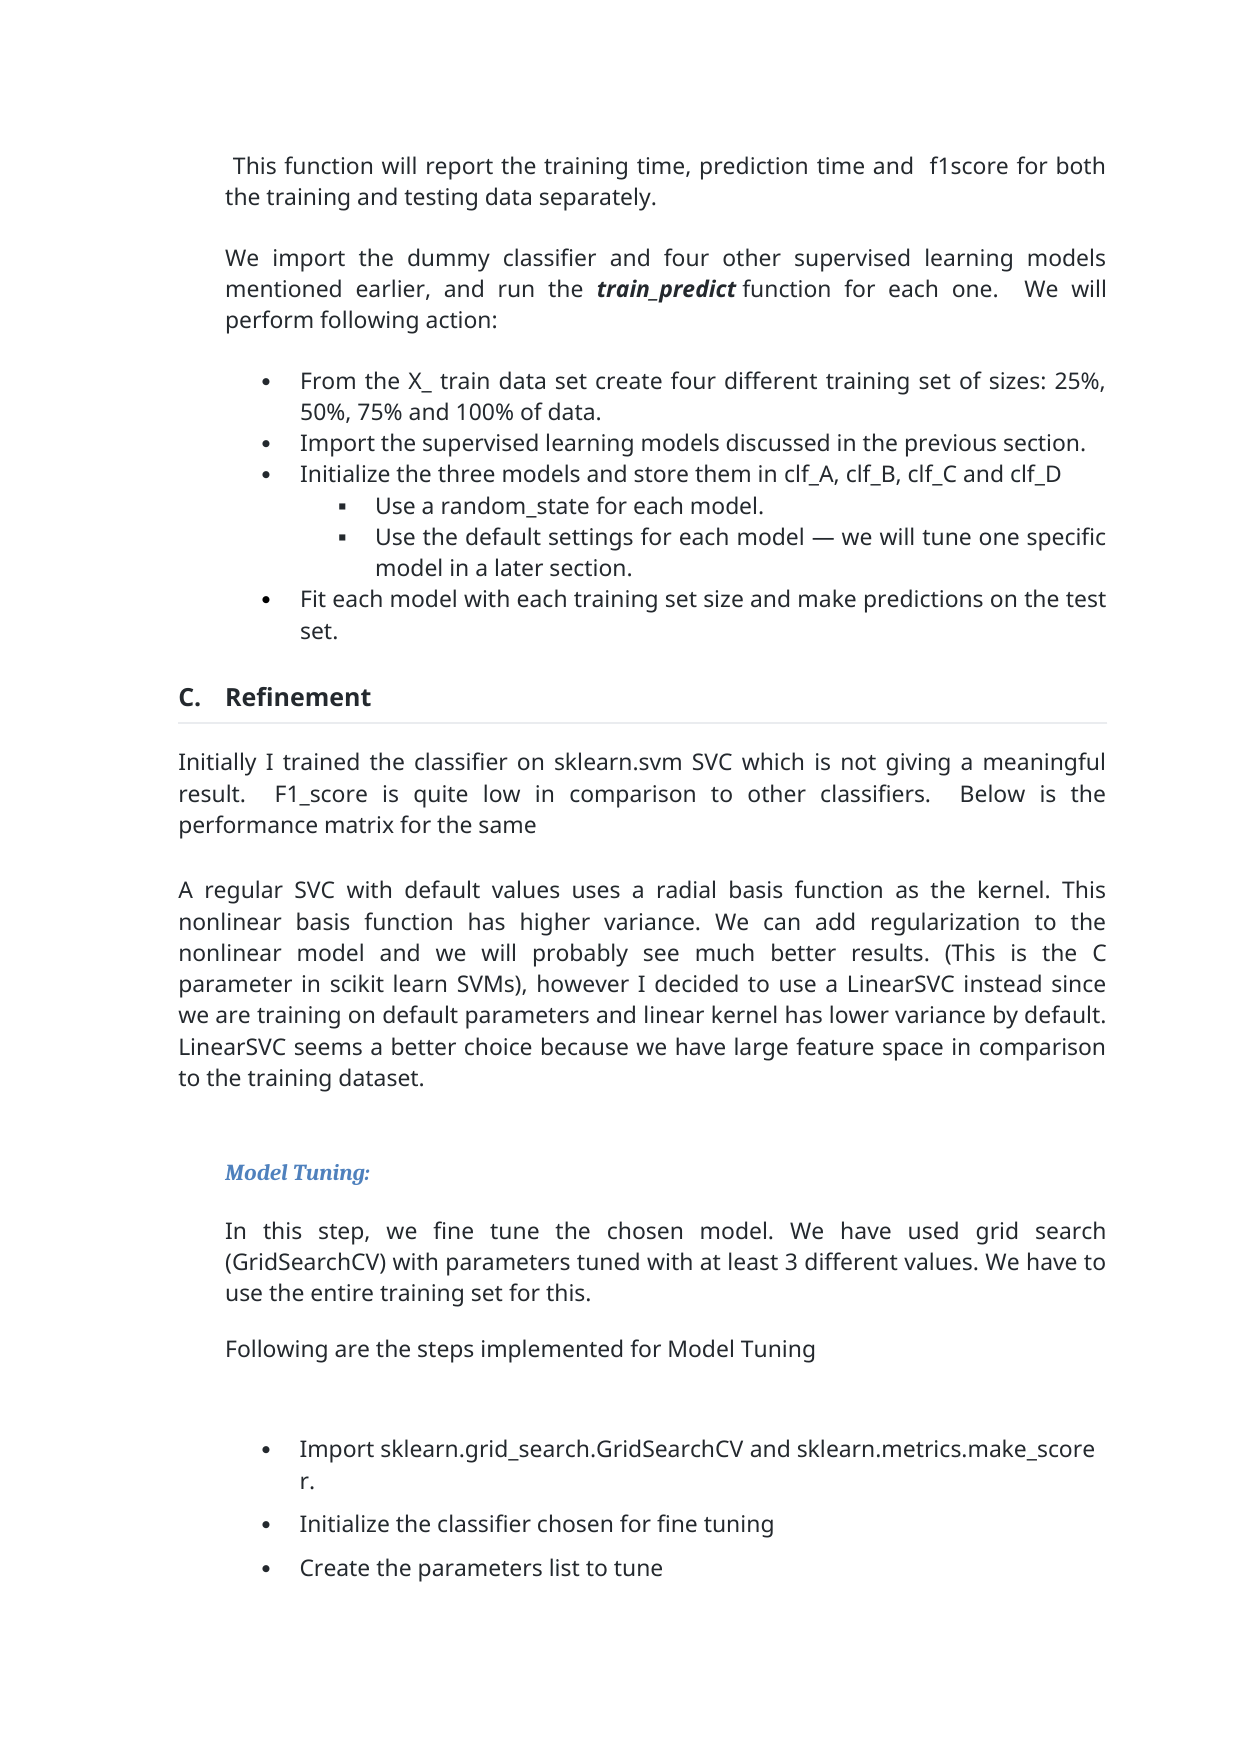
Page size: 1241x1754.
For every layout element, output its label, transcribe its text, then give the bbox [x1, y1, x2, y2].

text We import the dummy classifier and four other supervised learning models mentioned earlier, and run the train_predict function for each one. We will perform following action: [225, 242, 1107, 335]
list From the X_ train data set create four different training set of sizes: 25%, 50%, 75% and 100% of data. [262, 364, 1107, 427]
list Fit each model with each training set size and make predictions on the test set. [262, 583, 1107, 646]
list Import sklearn.grid_search.GridSearchCV and sklearn.metrics.make_scorer. [262, 1433, 1107, 1496]
subtitle Refinement [178, 680, 1107, 722]
text Following are the steps implemented for Model Tuning [225, 1333, 1107, 1364]
list Use the default settings for each model — we will tune one specific model in a later section. [337, 521, 1107, 583]
text This function will report the training time, prediction time and f1score for both the training and testing data separately. [225, 150, 1107, 212]
text A regular SVC with default values uses a radial basis function as the kernel. This nonlinear basis function has higher variance. We can add regularization to the nonlinear model and we will probably see much better results. (This is the C parameter in scikit learn SVMs), however I decided to use a LinearSVC instead since we are training on default parameters and linear kernel has lower variance by default. LinearSVC seems a better choice because we have large feature space in comparison to the training dataset. [178, 874, 1107, 1093]
list Initialize the classifier chosen for fine tuning [262, 1508, 1107, 1539]
text Initially I trained the classifier on sklearn.svm SVC which is not giving a meaningful result. F1_score is quite low in comparison to other classifiers. Below is the performance matrix for the same [178, 746, 1107, 840]
list Use a random_state for each model. [337, 489, 1107, 521]
list Create the parameters list to tune [262, 1552, 1107, 1583]
list Initialize the three models and store them in clf_A, clf_B, clf_C and clf_D [262, 458, 1107, 489]
list Import the supervised learning models discussed in the previous section. [262, 427, 1107, 458]
text In this step, we fine tune the chosen model. We have used grid search (GridSearchCV) with parameters tuned with at least 3 different values. We have to use the entire training set for this. [225, 1214, 1107, 1308]
subtitle Model Tuning: [225, 1159, 1107, 1186]
